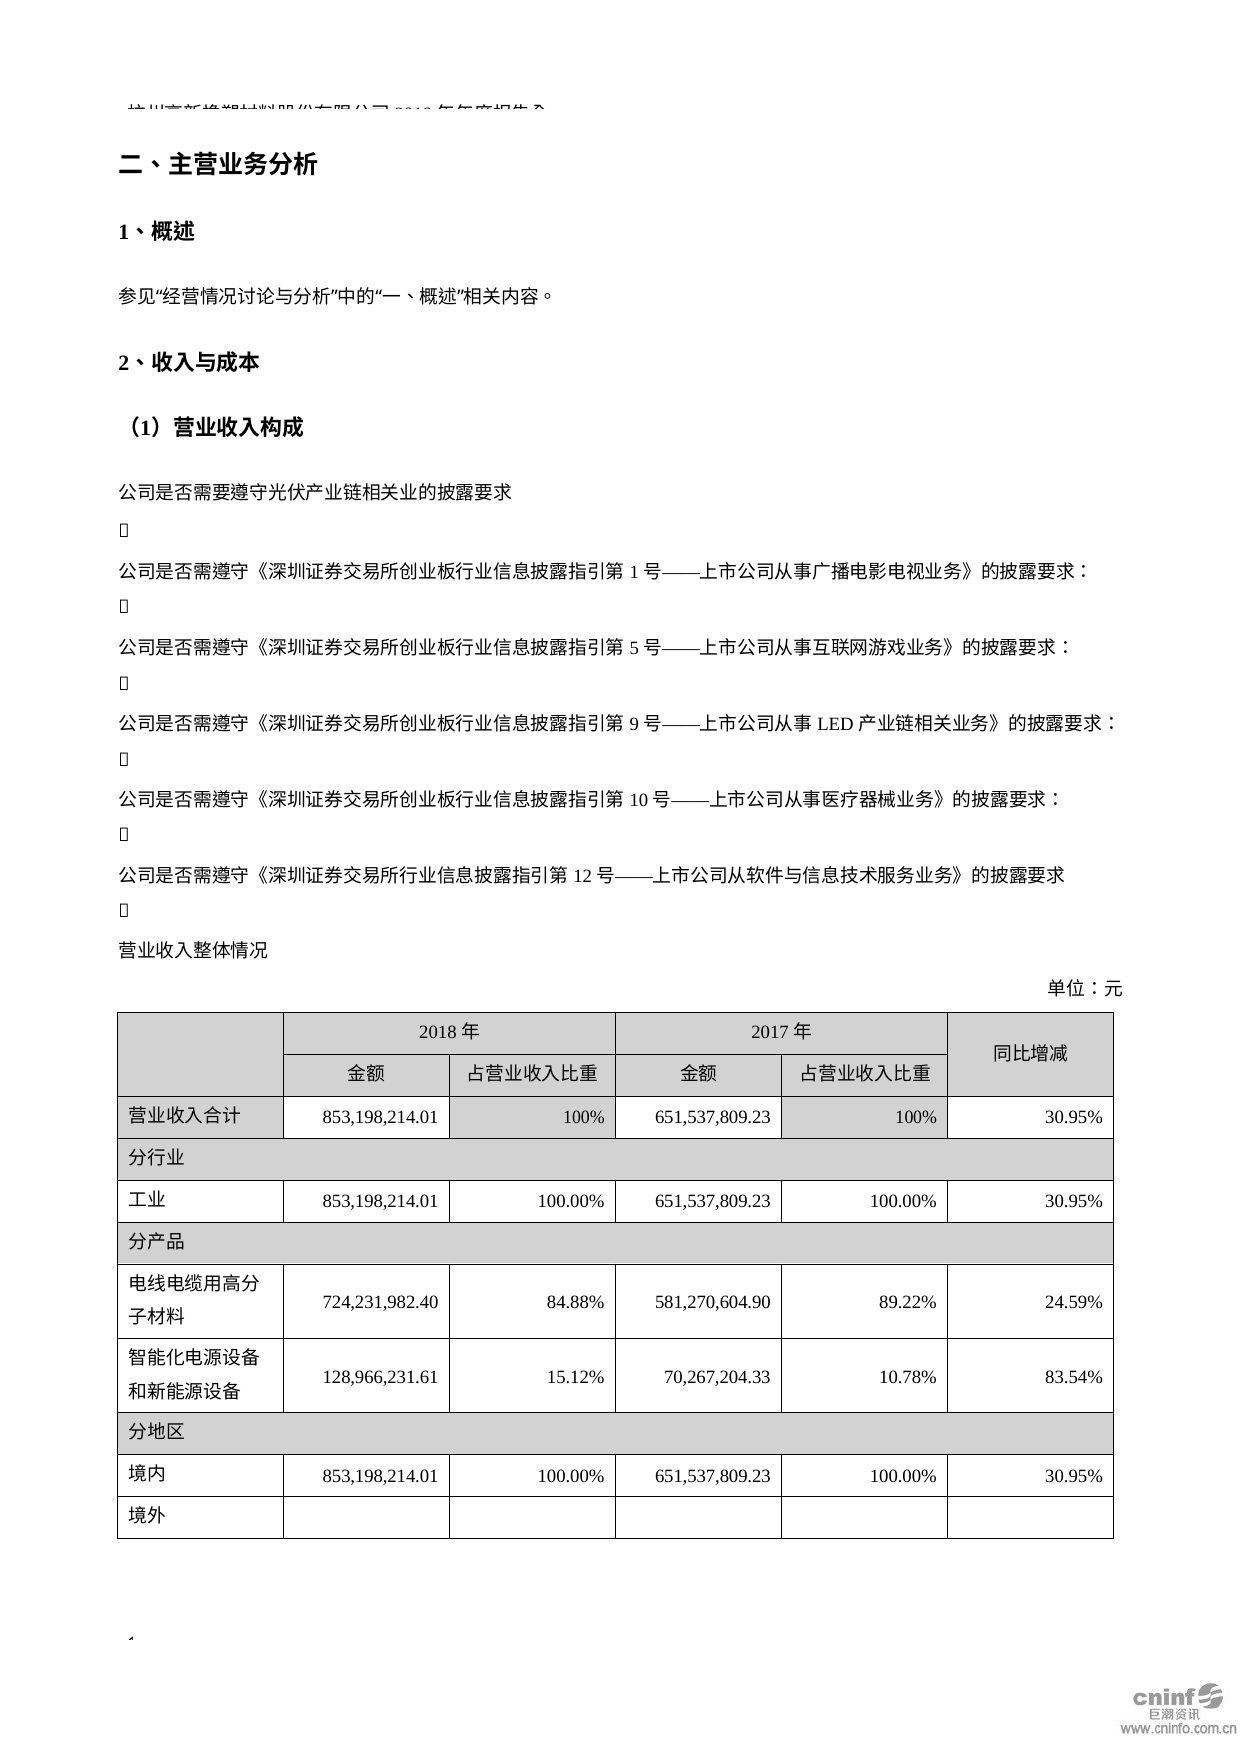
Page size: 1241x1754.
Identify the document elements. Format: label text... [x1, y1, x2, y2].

text 营业收入整体情况 [118, 938, 1138, 963]
text 公司是否需遵守《深圳证券交易所创业板行业信息披露指引第 9 号——上市公司从事 LED 产业链相关业务》的披露要求： 否 [118, 710, 1122, 771]
subtitle 1、概述 [118, 216, 1138, 245]
table_cell 853,198,214.01 [284, 1181, 449, 1222]
table_cell 占营业收入比重 [450, 1055, 615, 1096]
table_cell 83.54% [948, 1339, 1113, 1412]
table_cell 651,537,809.23 [616, 1455, 781, 1496]
table_cell 724,231,982.40 [284, 1265, 449, 1338]
table_cell 651,537,809.23 [616, 1097, 781, 1138]
table_header 同比增减 [948, 1013, 1113, 1096]
table_header [118, 1013, 283, 1096]
table_cell 工业 [118, 1181, 283, 1222]
table_cell 128,966,231.61 [284, 1339, 449, 1412]
table_header 2018 年 [284, 1013, 615, 1054]
table_cell 智能化电源设备 和新能源设备 [118, 1339, 283, 1412]
table_cell 581,270,604.90 [616, 1265, 781, 1338]
text 公司是否需遵守《深圳证券交易所创业板行业信息披露指引第 10 号——上市公司从事医疗器械业务》的披露要求： 否 [118, 786, 1067, 847]
text 公司是否需要遵守光伏产业链相关业的披露要求 否 [118, 479, 514, 543]
table_cell 100.00% [782, 1181, 947, 1222]
table_cell 境内 [118, 1455, 283, 1496]
table_cell 15.12% [450, 1339, 615, 1412]
table_cell [450, 1497, 615, 1538]
text 公司是否需遵守《深圳证券交易所行业信息披露指引第 12 号——上市公司从软件与信息技术服务业务》的披露要求 否 [118, 862, 1067, 923]
table_cell [782, 1497, 947, 1538]
picture [1115, 1680, 1240, 1737]
table_cell 分行业 [118, 1139, 1113, 1180]
table_cell 100.00% [782, 1455, 947, 1496]
table_cell 853,198,214.01 [284, 1455, 449, 1496]
table_cell 占营业收入比重 [782, 1055, 947, 1096]
table_cell 100% [450, 1097, 615, 1138]
table_cell 24.59% [948, 1265, 1113, 1338]
text 公司是否需遵守《深圳证券交易所创业板行业信息披露指引第 5 号——上市公司从事互联网游戏业务》的披露要求： 否 [118, 634, 1076, 695]
text 单位：元 [106, 975, 1122, 1001]
table_cell 30.95% [948, 1181, 1113, 1222]
table_cell 30.95% [948, 1097, 1113, 1138]
table_cell 电线电缆用高分 子材料 [118, 1265, 283, 1338]
table_cell 70,267,204.33 [616, 1339, 781, 1412]
text 参见“经营情况讨论与分析”中的“一、概述”相关内容。 [118, 283, 1138, 309]
table_cell 金额 [616, 1055, 781, 1096]
subtitle 2、收入与成本 [118, 347, 1138, 376]
table_cell 30.95% [948, 1455, 1113, 1496]
table_header 2017 年 [616, 1013, 947, 1054]
table_cell 境外 [118, 1497, 283, 1538]
table_cell 853,198,214.01 [284, 1097, 449, 1138]
table_cell 分地区 [118, 1413, 1113, 1454]
text 公司是否需遵守《深圳证券交易所创业板行业信息披露指引第 1 号——上市公司从事广播电影电视业务》的披露要求： 否 [118, 558, 1095, 619]
table_cell [948, 1497, 1113, 1538]
table_cell 89.22% [782, 1265, 947, 1338]
table_cell 84.88% [450, 1265, 615, 1338]
table_cell 10.78% [782, 1339, 947, 1412]
table_cell 100% [782, 1097, 947, 1138]
table_cell 100.00% [450, 1181, 615, 1222]
table_cell 营业收入合计 [118, 1097, 283, 1138]
table_cell 金额 [284, 1055, 449, 1096]
subtitle （1）营业收入构成 [118, 411, 1138, 441]
table_cell 100.00% [450, 1455, 615, 1496]
subtitle 二、主营业务分析 [118, 147, 1138, 181]
table_cell [284, 1497, 449, 1538]
table_cell 分产品 [118, 1223, 1113, 1263]
table_cell 651,537,809.23 [616, 1181, 781, 1222]
table_cell [616, 1497, 781, 1538]
